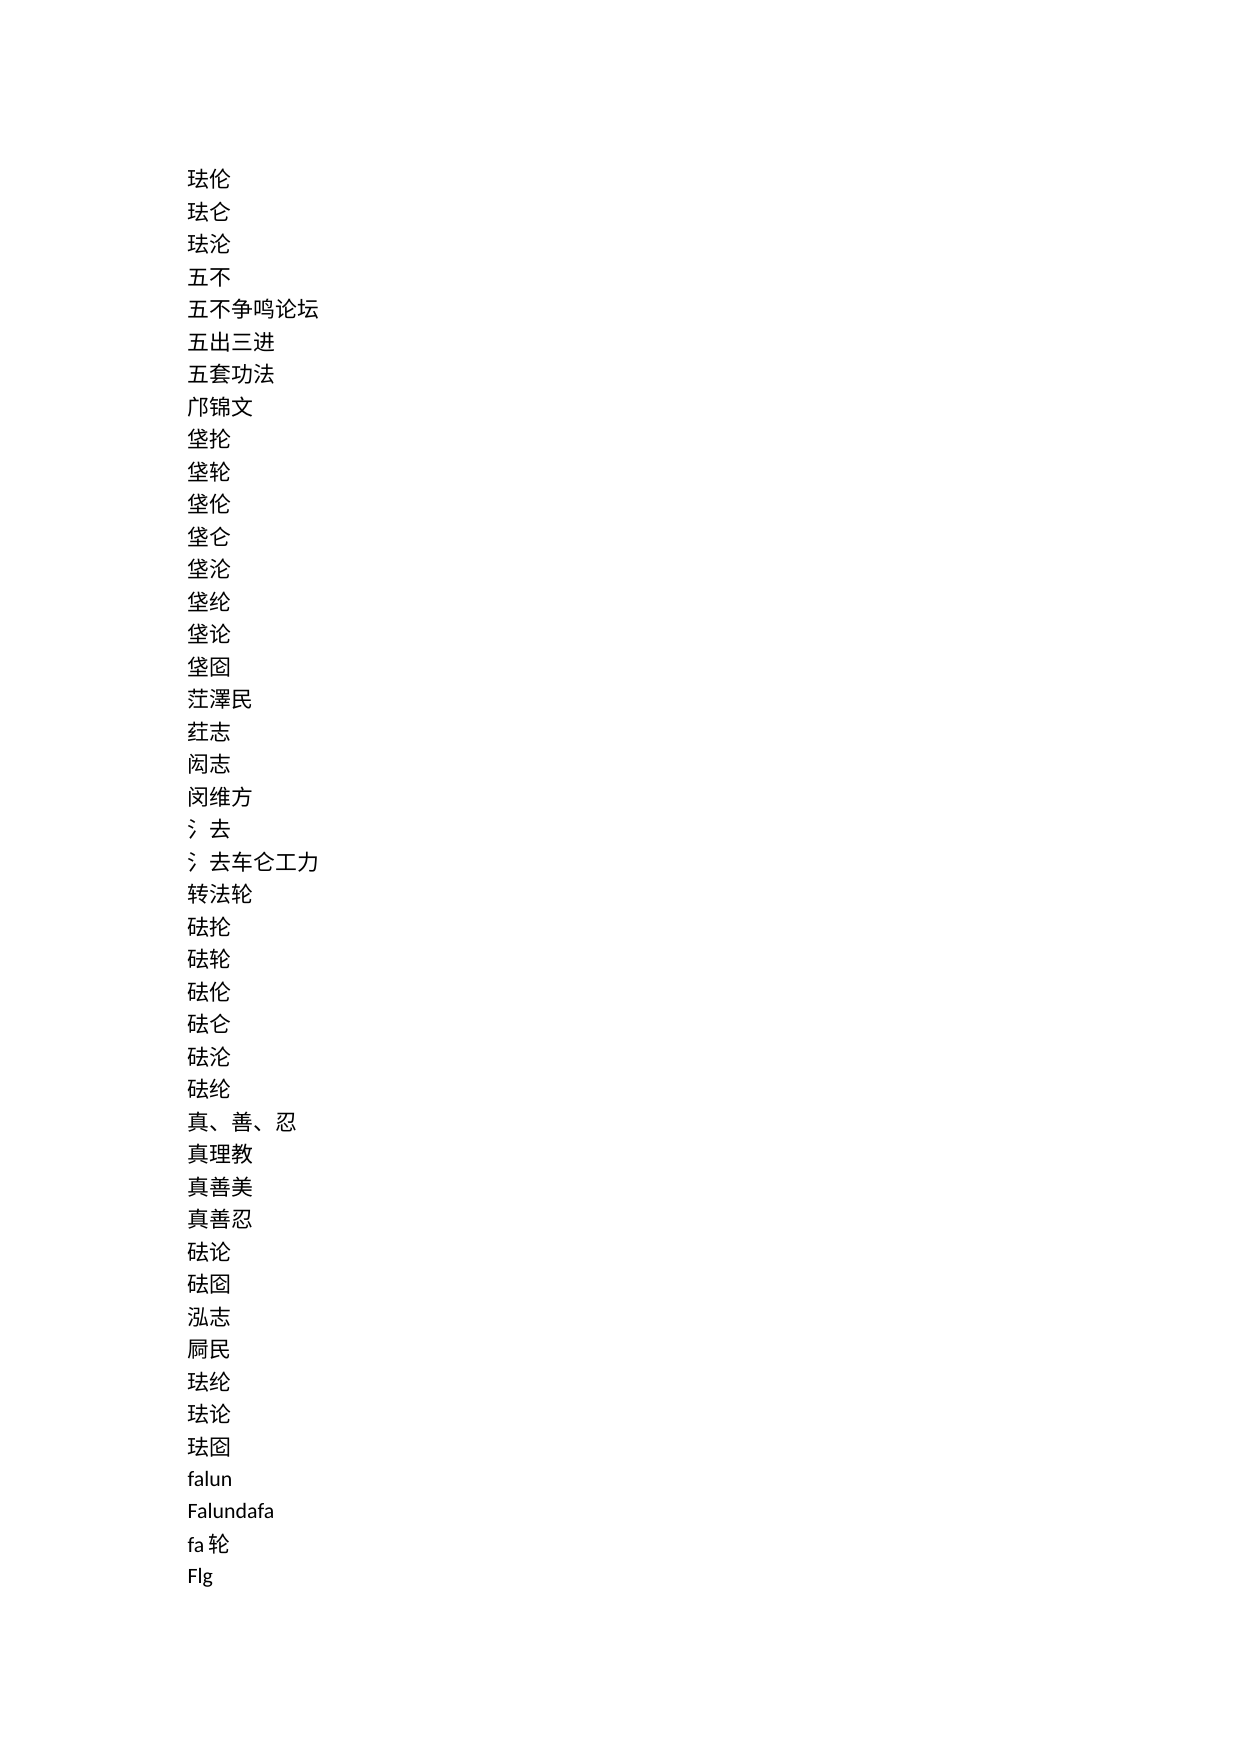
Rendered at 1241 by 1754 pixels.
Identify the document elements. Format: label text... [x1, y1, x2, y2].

text 珐沦 [187, 227, 1053, 259]
text 垡轮 [187, 454, 1053, 487]
text 珐论 [187, 1397, 1053, 1429]
text 真、善、忍 [187, 1104, 1053, 1137]
text 珐纶 [187, 1364, 1053, 1397]
text 屙民 [187, 1332, 1053, 1364]
text 垡仑 [187, 519, 1053, 552]
text 砝轮 [187, 942, 1053, 974]
text 荭志 [187, 714, 1053, 747]
text 珐伦 [187, 162, 1053, 194]
text 珐仑 [187, 194, 1053, 227]
text 垡纶 [187, 584, 1053, 617]
text falun [187, 1462, 1053, 1494]
text 垡沦 [187, 552, 1053, 584]
text 砝沦 [187, 1039, 1053, 1072]
text 闳志 [187, 747, 1053, 779]
text 砝纶 [187, 1072, 1053, 1104]
text 氵去车仑工力 [187, 844, 1053, 877]
text 邝锦文 [187, 389, 1053, 422]
text fa轮 [187, 1527, 1053, 1559]
text 五不 [187, 259, 1053, 292]
text 砝仑 [187, 1007, 1053, 1039]
text 五套功法 [187, 357, 1053, 389]
text 珐囵 [187, 1429, 1053, 1462]
text 真善忍 [187, 1202, 1053, 1234]
text 泓志 [187, 1299, 1053, 1332]
text 茳澤民 [187, 682, 1053, 714]
text 砝伦 [187, 974, 1053, 1007]
text 垡囵 [187, 649, 1053, 682]
text 砝抡 [187, 909, 1053, 942]
text 五出三进 [187, 324, 1053, 357]
text 氵去 [187, 812, 1053, 844]
text 垡抡 [187, 422, 1053, 454]
text 真理教 [187, 1137, 1053, 1169]
text Falundafa [187, 1494, 1053, 1527]
text 转法轮 [187, 877, 1053, 909]
text 五不争鸣论坛 [187, 292, 1053, 324]
text 垡伦 [187, 487, 1053, 519]
text 闵维方 [187, 779, 1053, 812]
text 砝论 [187, 1234, 1053, 1267]
text Flg [187, 1559, 1053, 1592]
text 垡论 [187, 617, 1053, 649]
text 真善美 [187, 1169, 1053, 1202]
text 砝囵 [187, 1267, 1053, 1299]
